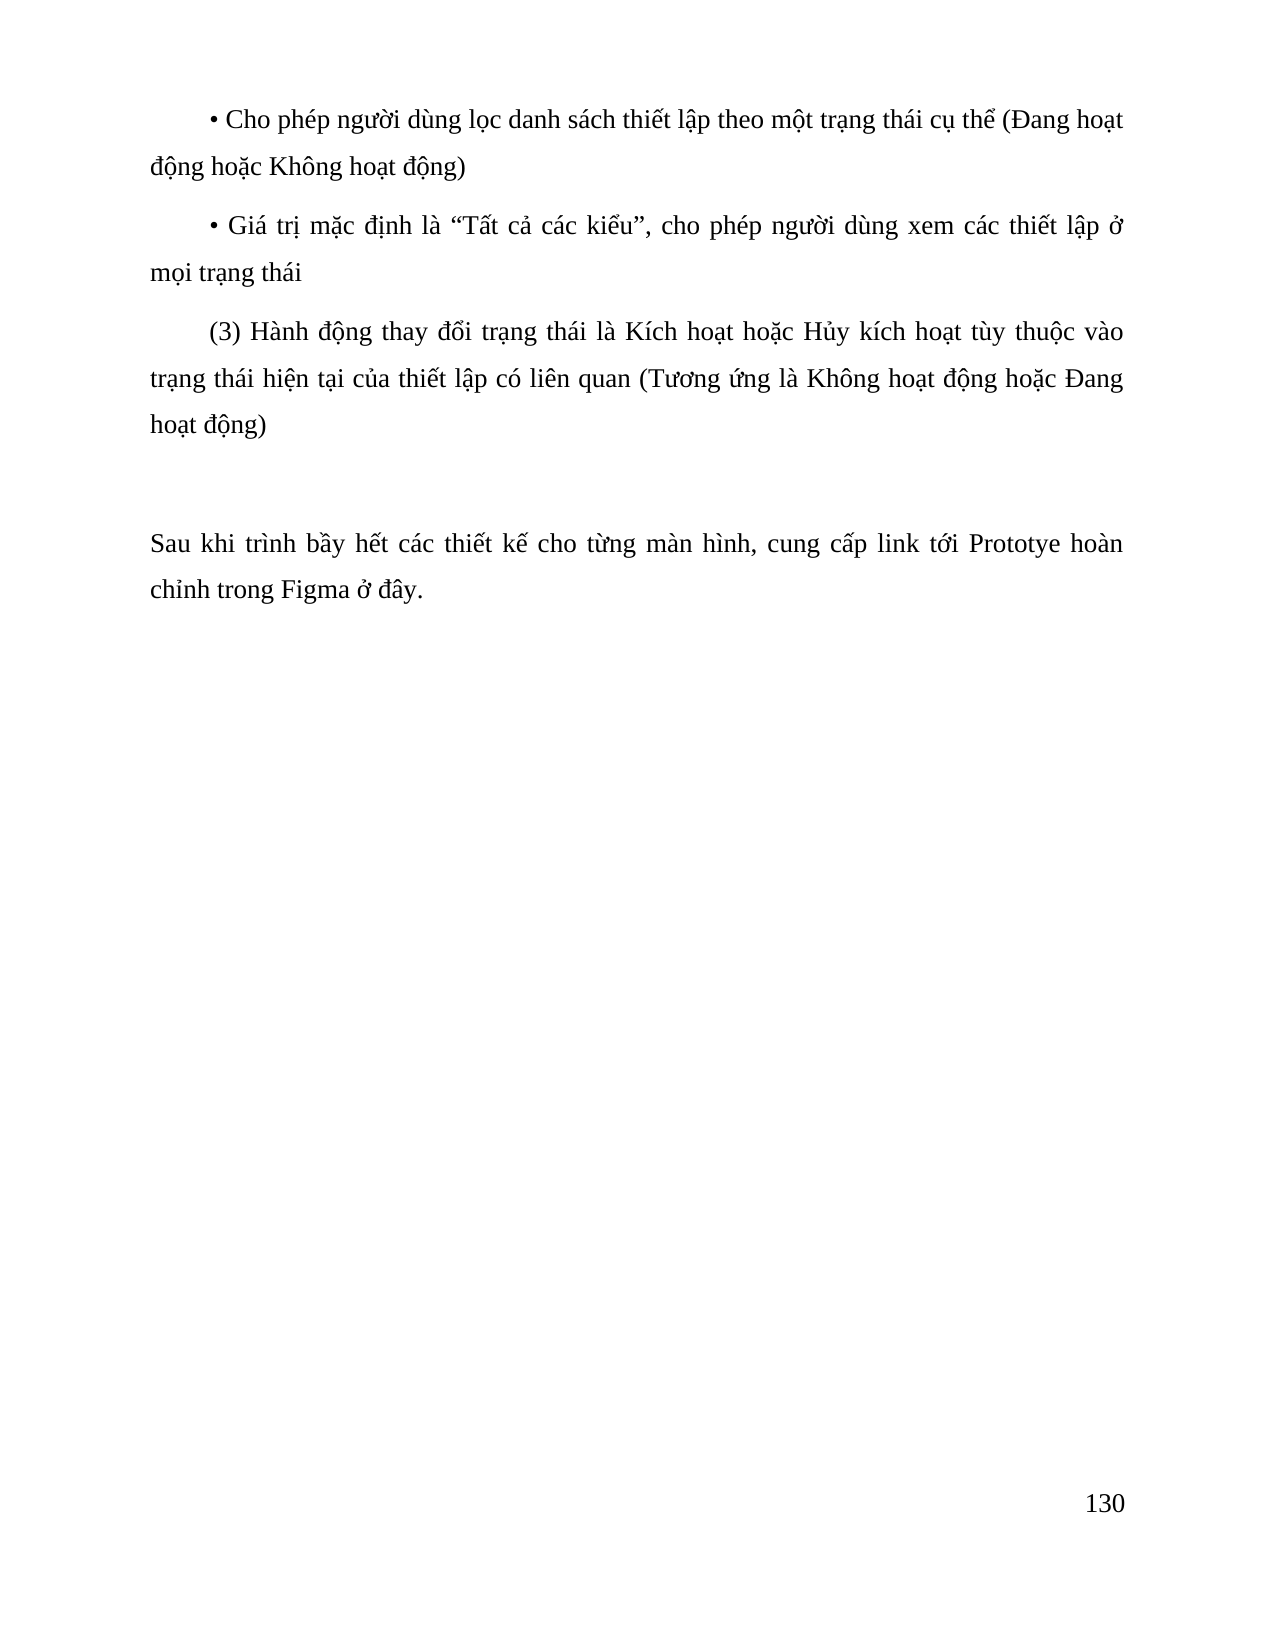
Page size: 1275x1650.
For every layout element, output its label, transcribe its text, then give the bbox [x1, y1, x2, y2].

text Sau khi trình bầy hết các thiết kế cho từng màn hình, cung cấp link tới Prototye hoàn chỉnh trong Figma ở đây. [150, 527, 1125, 604]
text (3) Hành động thay đổi trạng thái là Kích hoạt hoặc Hủy kích hoạt tùy thuộc vào trạng thái hiện tại của thiết lập có liên quan (Tương ứng là Không hoạt động hoặc Đang hoạt động) [150, 315, 1125, 439]
text • Cho phép người dùng lọc danh sách thiết lập theo một trạng thái cụ thể (Đang hoạt động hoặc Không hoạt động) [150, 103, 1125, 181]
text • Giá trị mặc định là “Tất cả các kiểu”, cho phép người dùng xem các thiết lập ở mọi trạng thái [150, 209, 1125, 287]
